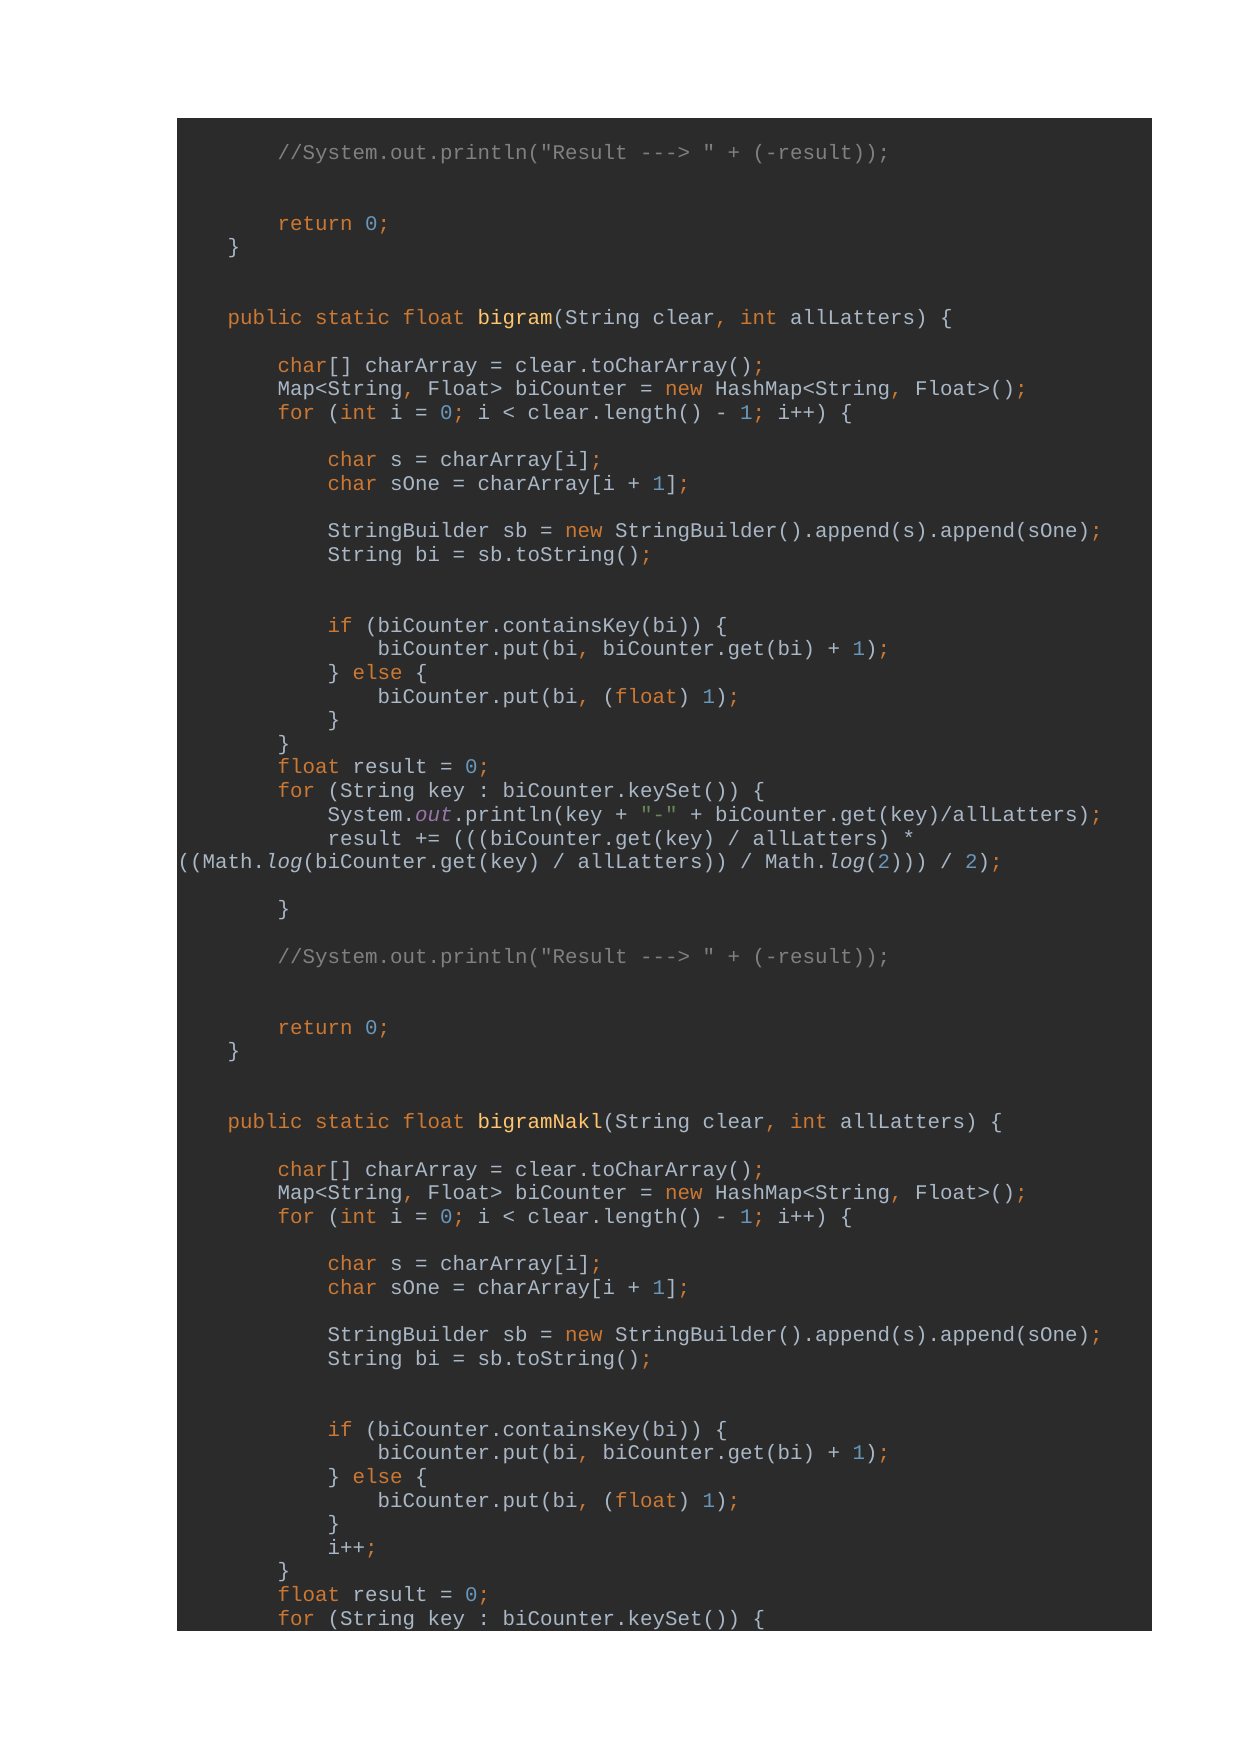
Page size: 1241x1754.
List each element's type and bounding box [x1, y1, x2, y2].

text [177, 118, 1152, 1631]
